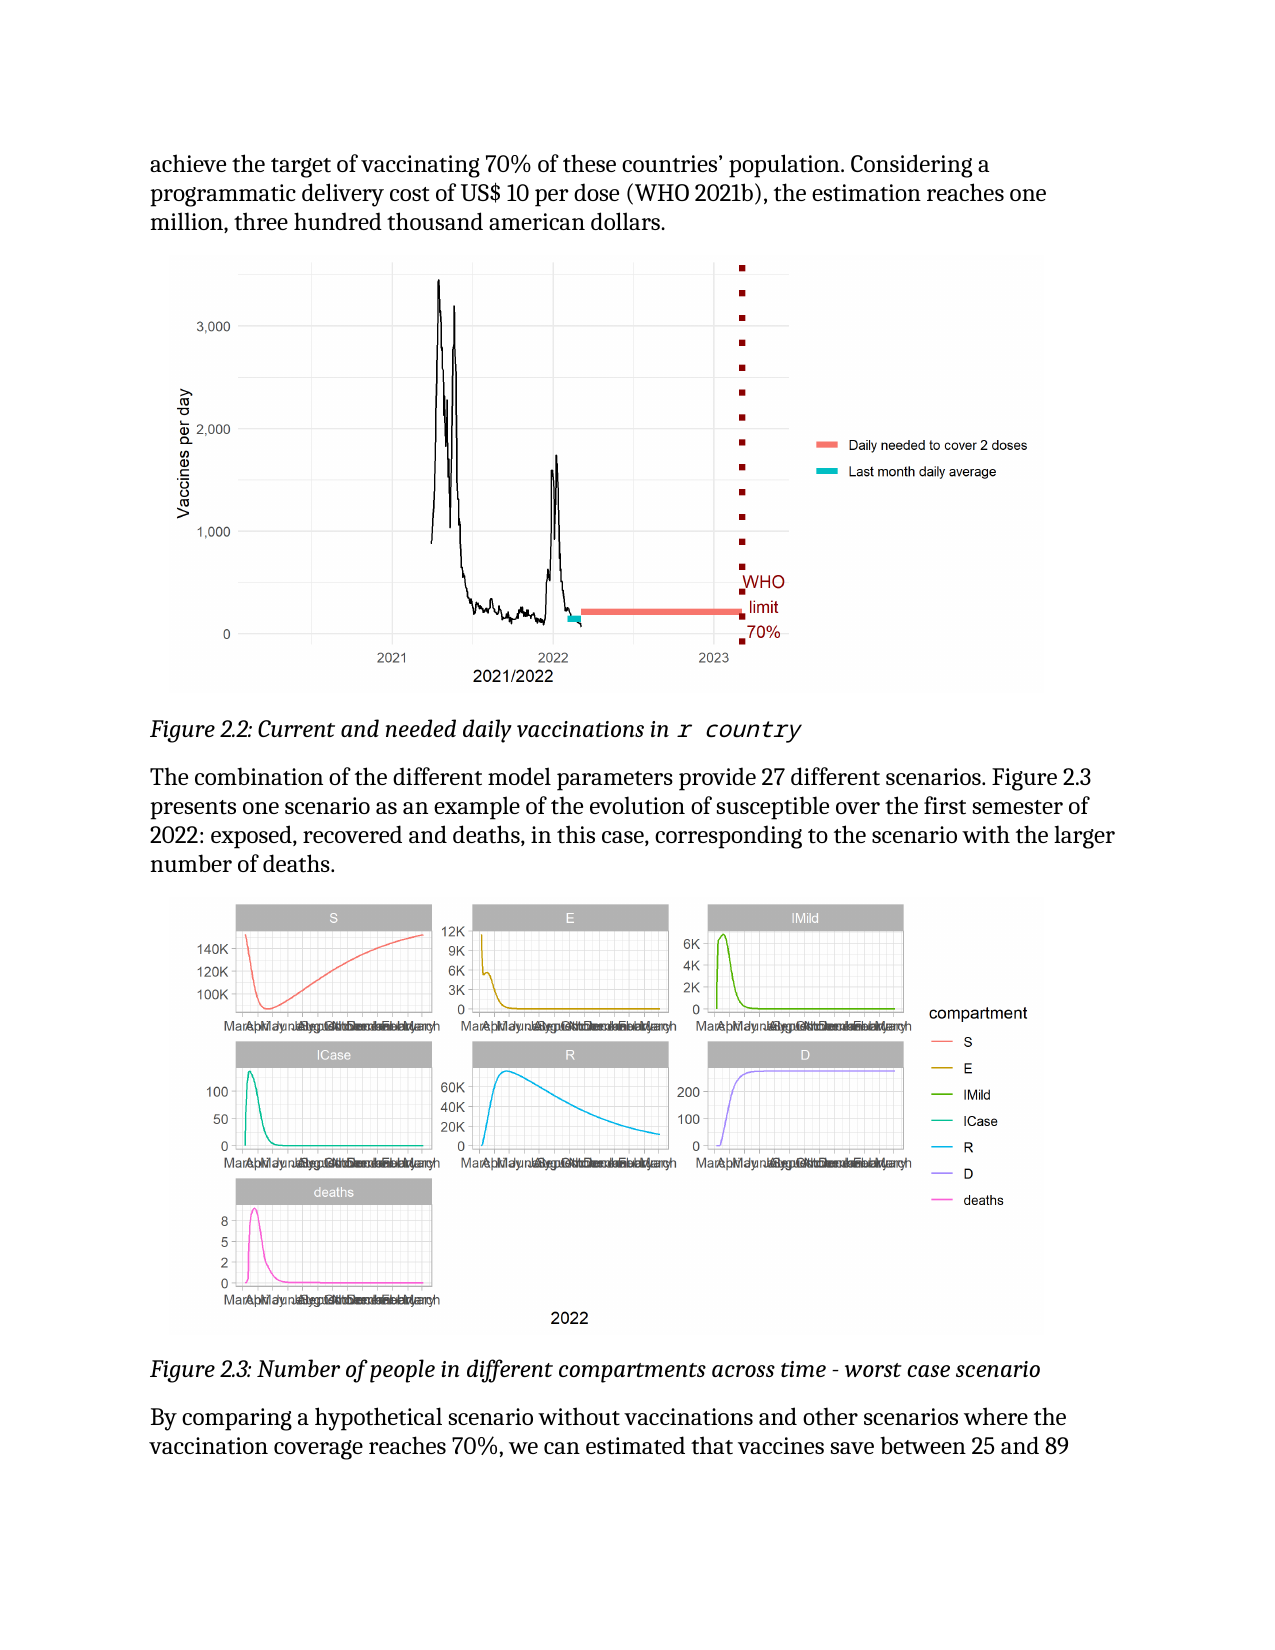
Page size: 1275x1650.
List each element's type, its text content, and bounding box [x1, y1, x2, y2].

text Figure 2.3: Number of people in different compartments across time - worst case scenario [150, 1355, 1125, 1384]
picture [168, 897, 1044, 1335]
text Figure 2.2: Current and needed daily vaccinations in r country [150, 713, 1125, 744]
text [150, 150, 1125, 236]
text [150, 1403, 1125, 1460]
text The combination of the different model parameters provide 27 different scenarios. Figure 2.3 presents one scenario as an example of the evolution of susceptible over the first semester of 2022: exposed, recovered and deaths, in this case, corresponding to the scenario with the larger number of deaths. [150, 763, 1125, 878]
picture [168, 255, 1044, 693]
